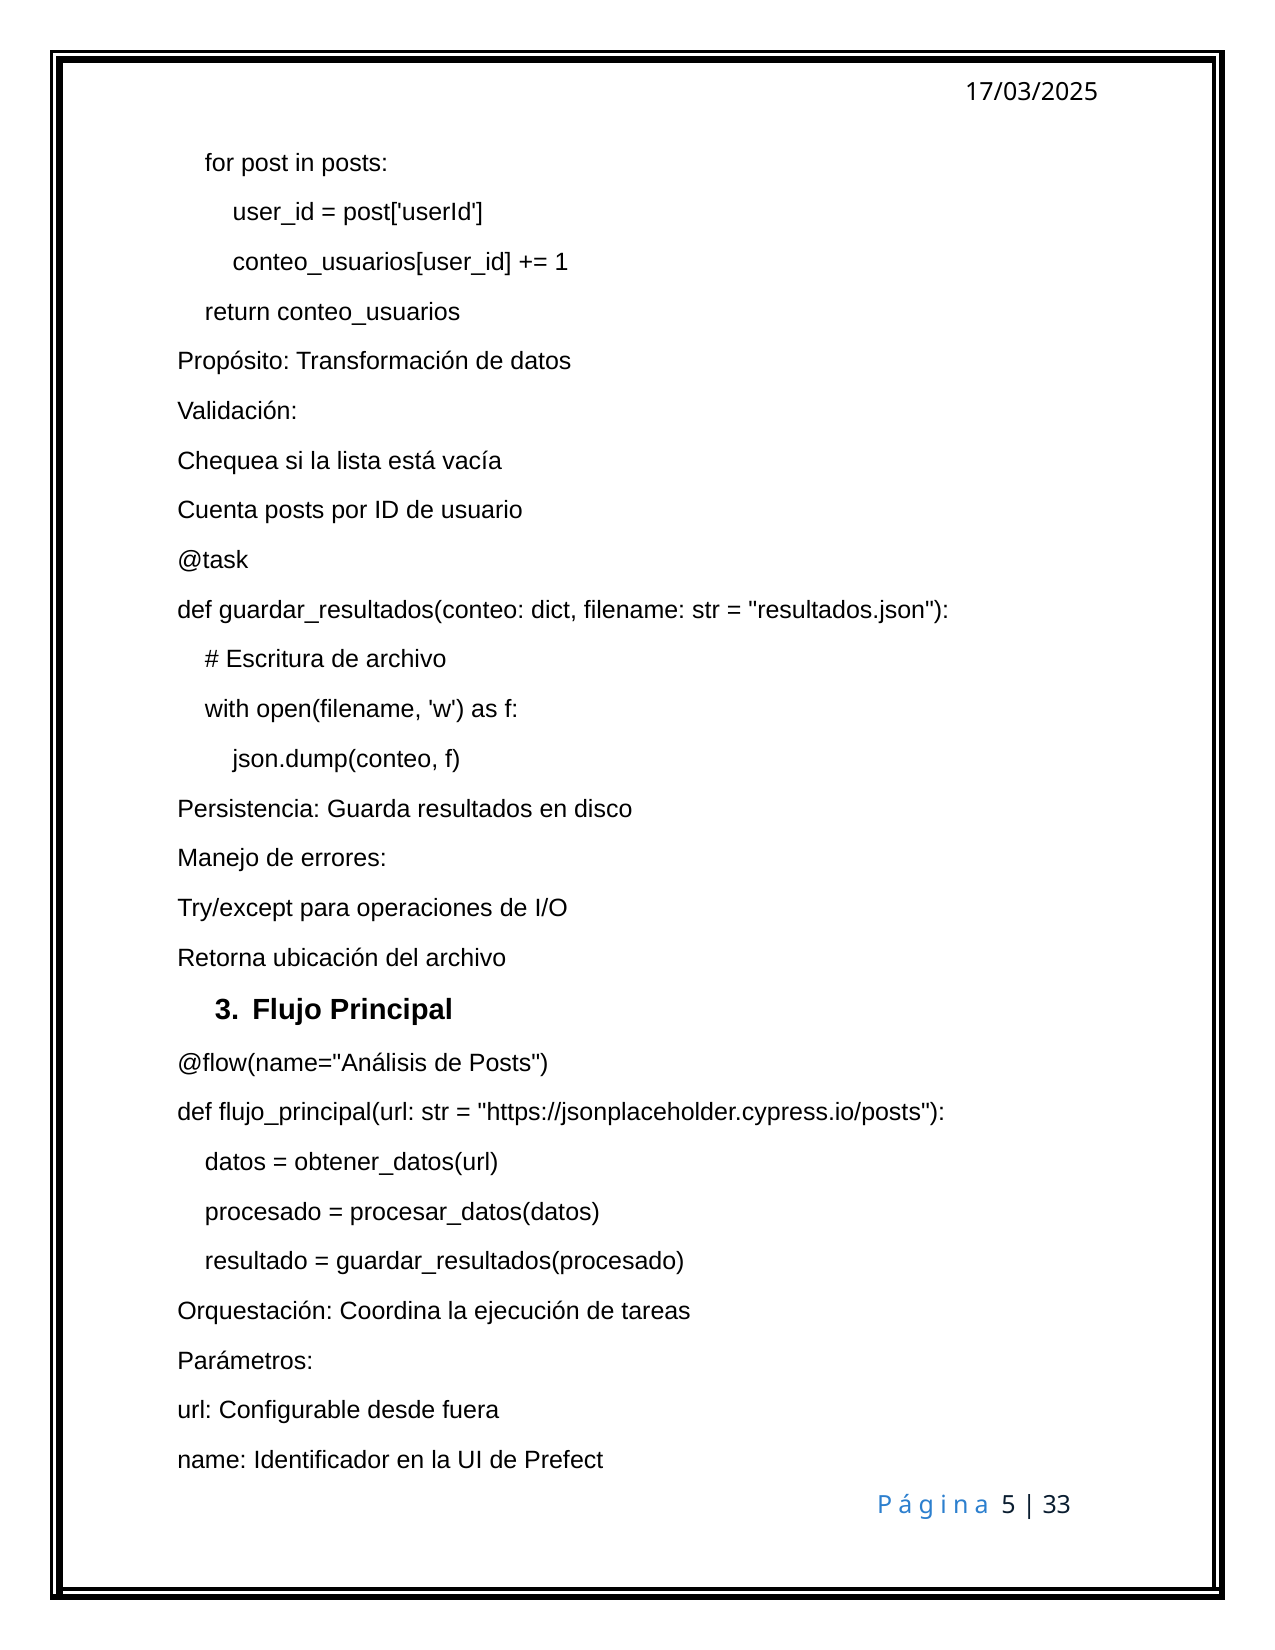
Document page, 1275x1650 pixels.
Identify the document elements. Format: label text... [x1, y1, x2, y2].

text Manejo de errores: [177, 843, 1098, 872]
text Retorna ubicación del archivo [177, 943, 1098, 971]
text with open(filename, 'w') as f: [177, 694, 1098, 723]
text datos = obtener_datos(url) [177, 1147, 1098, 1176]
text Persistencia: Guarda resultados en disco [177, 793, 1098, 822]
text Cuenta posts por ID de usuario [177, 495, 1098, 524]
text return conteo_usuarios [177, 297, 1098, 325]
text url: Configurable desde fuera [177, 1395, 1098, 1424]
text Propósito: Transformación de datos [177, 346, 1098, 375]
text user_id = post['userId'] [177, 197, 1098, 226]
text @task [177, 545, 1098, 574]
text # Escritura de archivo [177, 644, 1098, 673]
text resultado = guardar_resultados(procesado) [177, 1246, 1098, 1275]
text procesado = procesar_datos(datos) [177, 1197, 1098, 1225]
text for post in posts: [177, 148, 1098, 176]
text name: Identificador en la UI de Prefect [177, 1445, 1098, 1474]
text Parámetros: [177, 1346, 1098, 1374]
text Chequea si la lista está vacía [177, 446, 1098, 474]
text conteo_usuarios[user_id] += 1 [177, 247, 1098, 276]
text Orquestación: Coordina la ejecución de tareas [177, 1296, 1098, 1325]
text def guardar_resultados(conteo: dict, filename: str = "resultados.json"): [177, 595, 1098, 623]
text Validación: [177, 396, 1098, 425]
text Try/except para operaciones de I/O [177, 893, 1098, 922]
list Flujo Principal [214, 992, 1098, 1026]
text def flujo_principal(url: str = "https://jsonplaceholder.cypress.io/posts"): [177, 1097, 1098, 1126]
text json.dump(conteo, f) [177, 744, 1098, 773]
text @flow(name="Análisis de Posts") [177, 1047, 1098, 1076]
